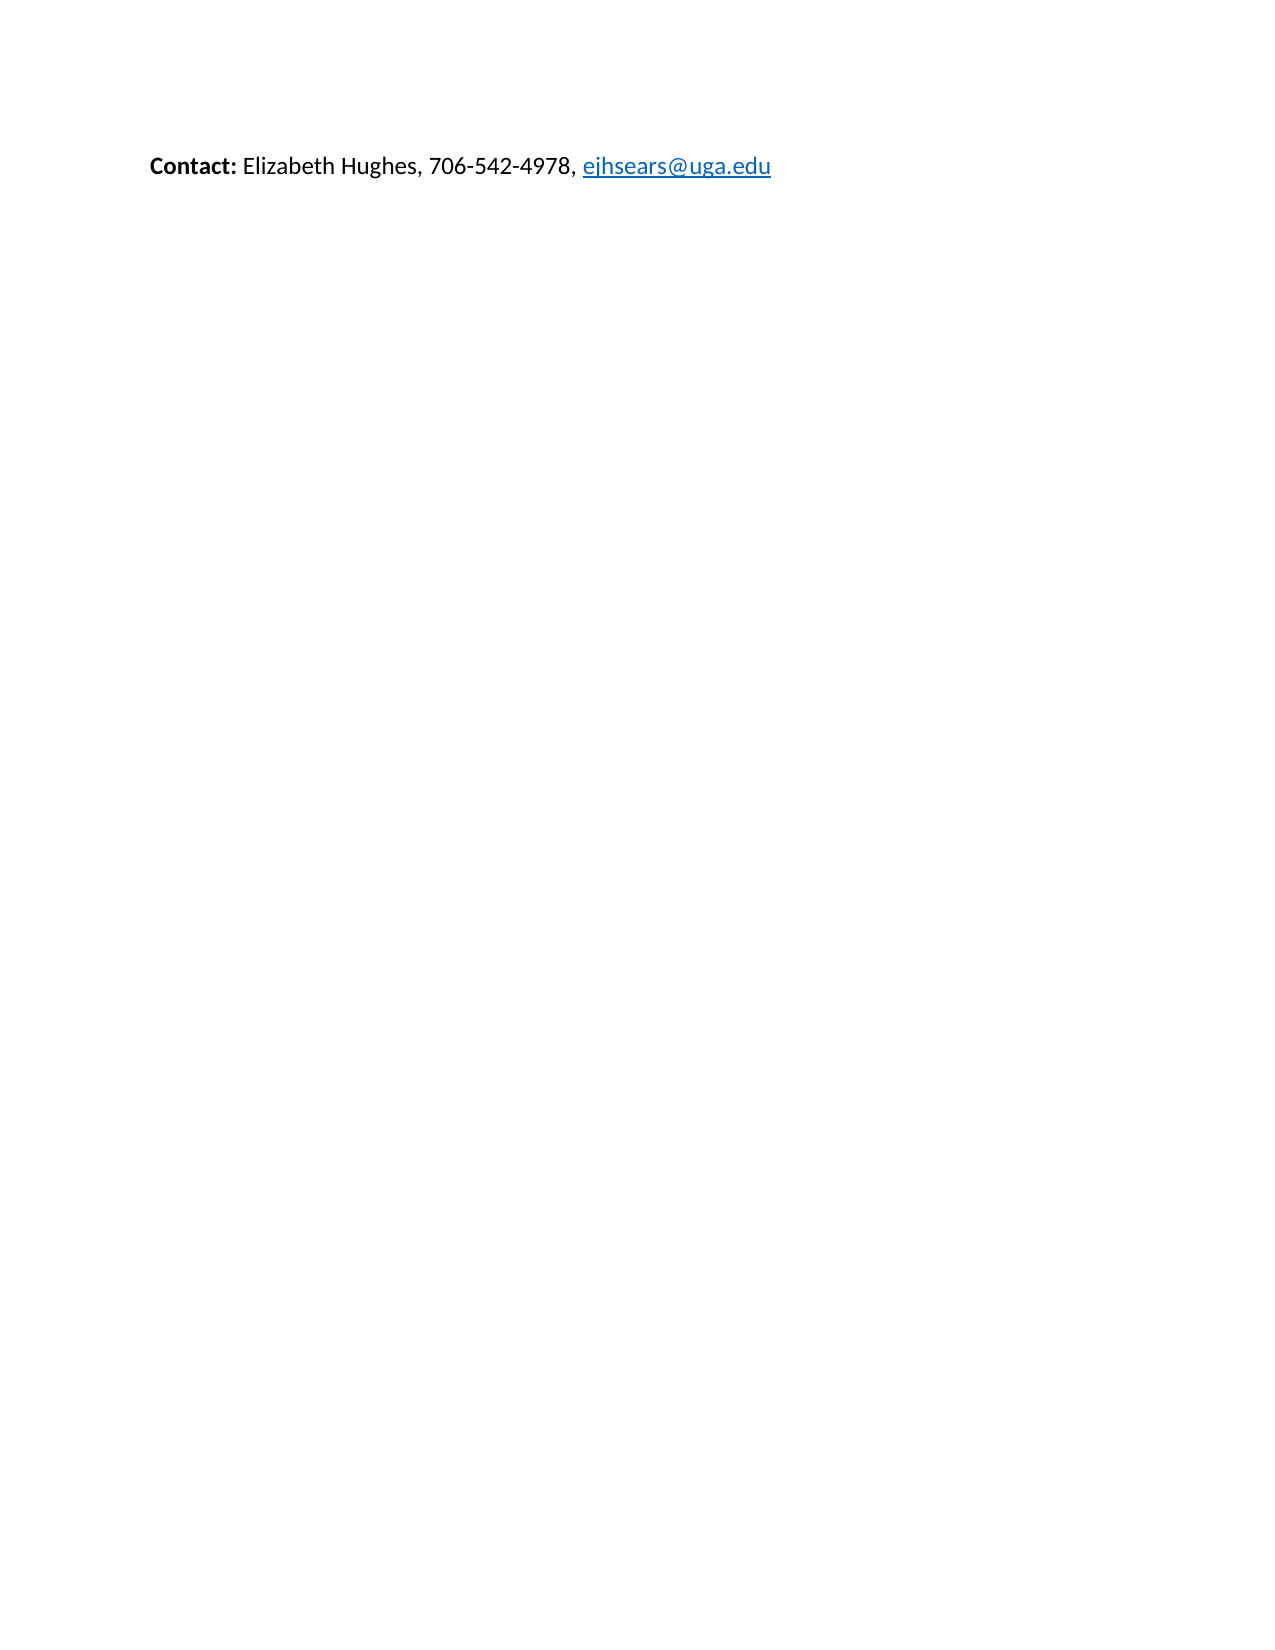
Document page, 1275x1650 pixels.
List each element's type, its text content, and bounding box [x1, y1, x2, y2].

text Contact: Elizabeth Hughes, 706-542-4978, ejhsears@uga.edu [150, 150, 1125, 181]
